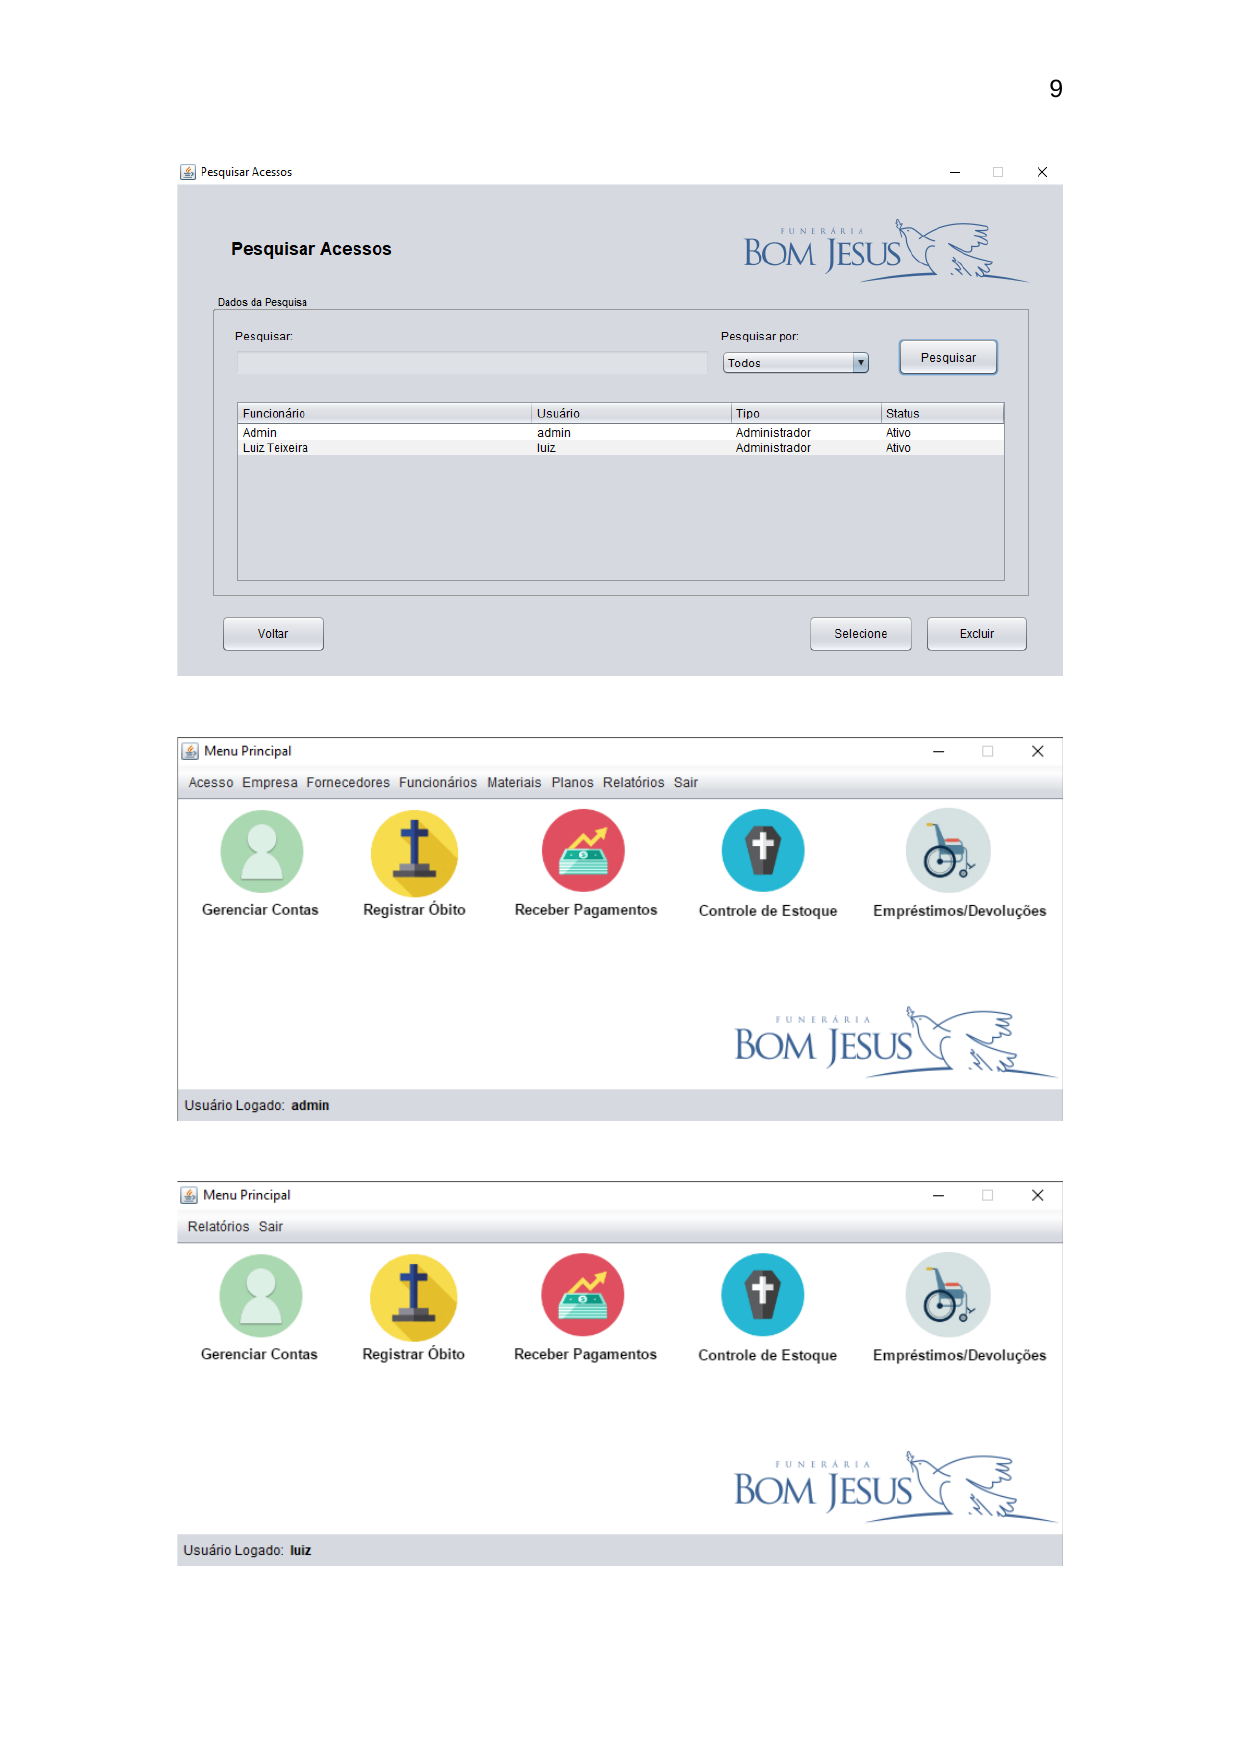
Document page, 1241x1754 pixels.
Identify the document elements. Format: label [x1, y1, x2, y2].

picture [177, 737, 1063, 1121]
picture [177, 160, 1063, 676]
picture [177, 1181, 1063, 1566]
